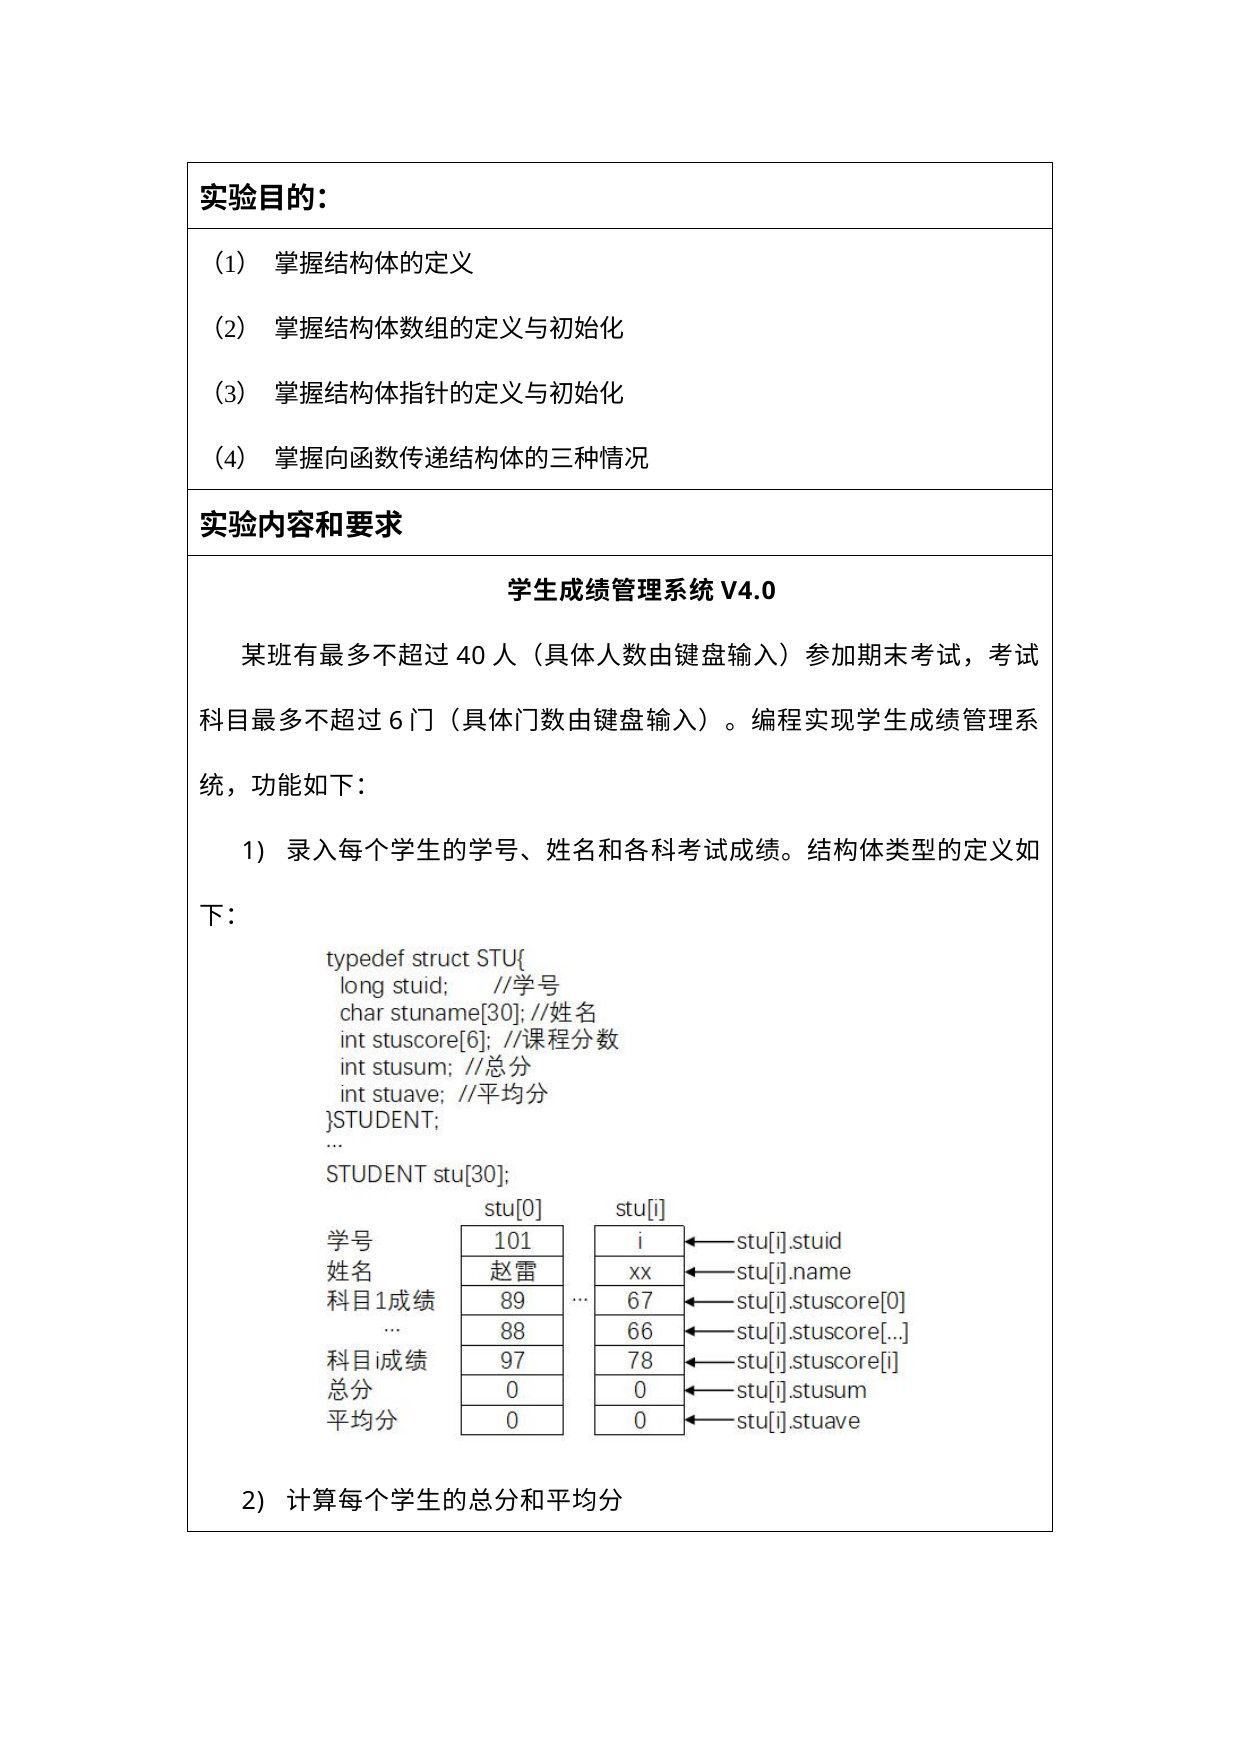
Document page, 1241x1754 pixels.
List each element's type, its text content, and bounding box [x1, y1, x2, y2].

table_header 实验目的： [188, 163, 1052, 228]
table_cell 掌握结构体的定义 掌握结构体数组的定义与初始化 掌握结构体指针的定义与初始化 掌握向函数传递结构体的三种情况 [188, 229, 1052, 489]
table_cell 实验内容和要求 [188, 490, 1052, 555]
picture [317, 946, 926, 1441]
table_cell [188, 556, 1052, 1531]
